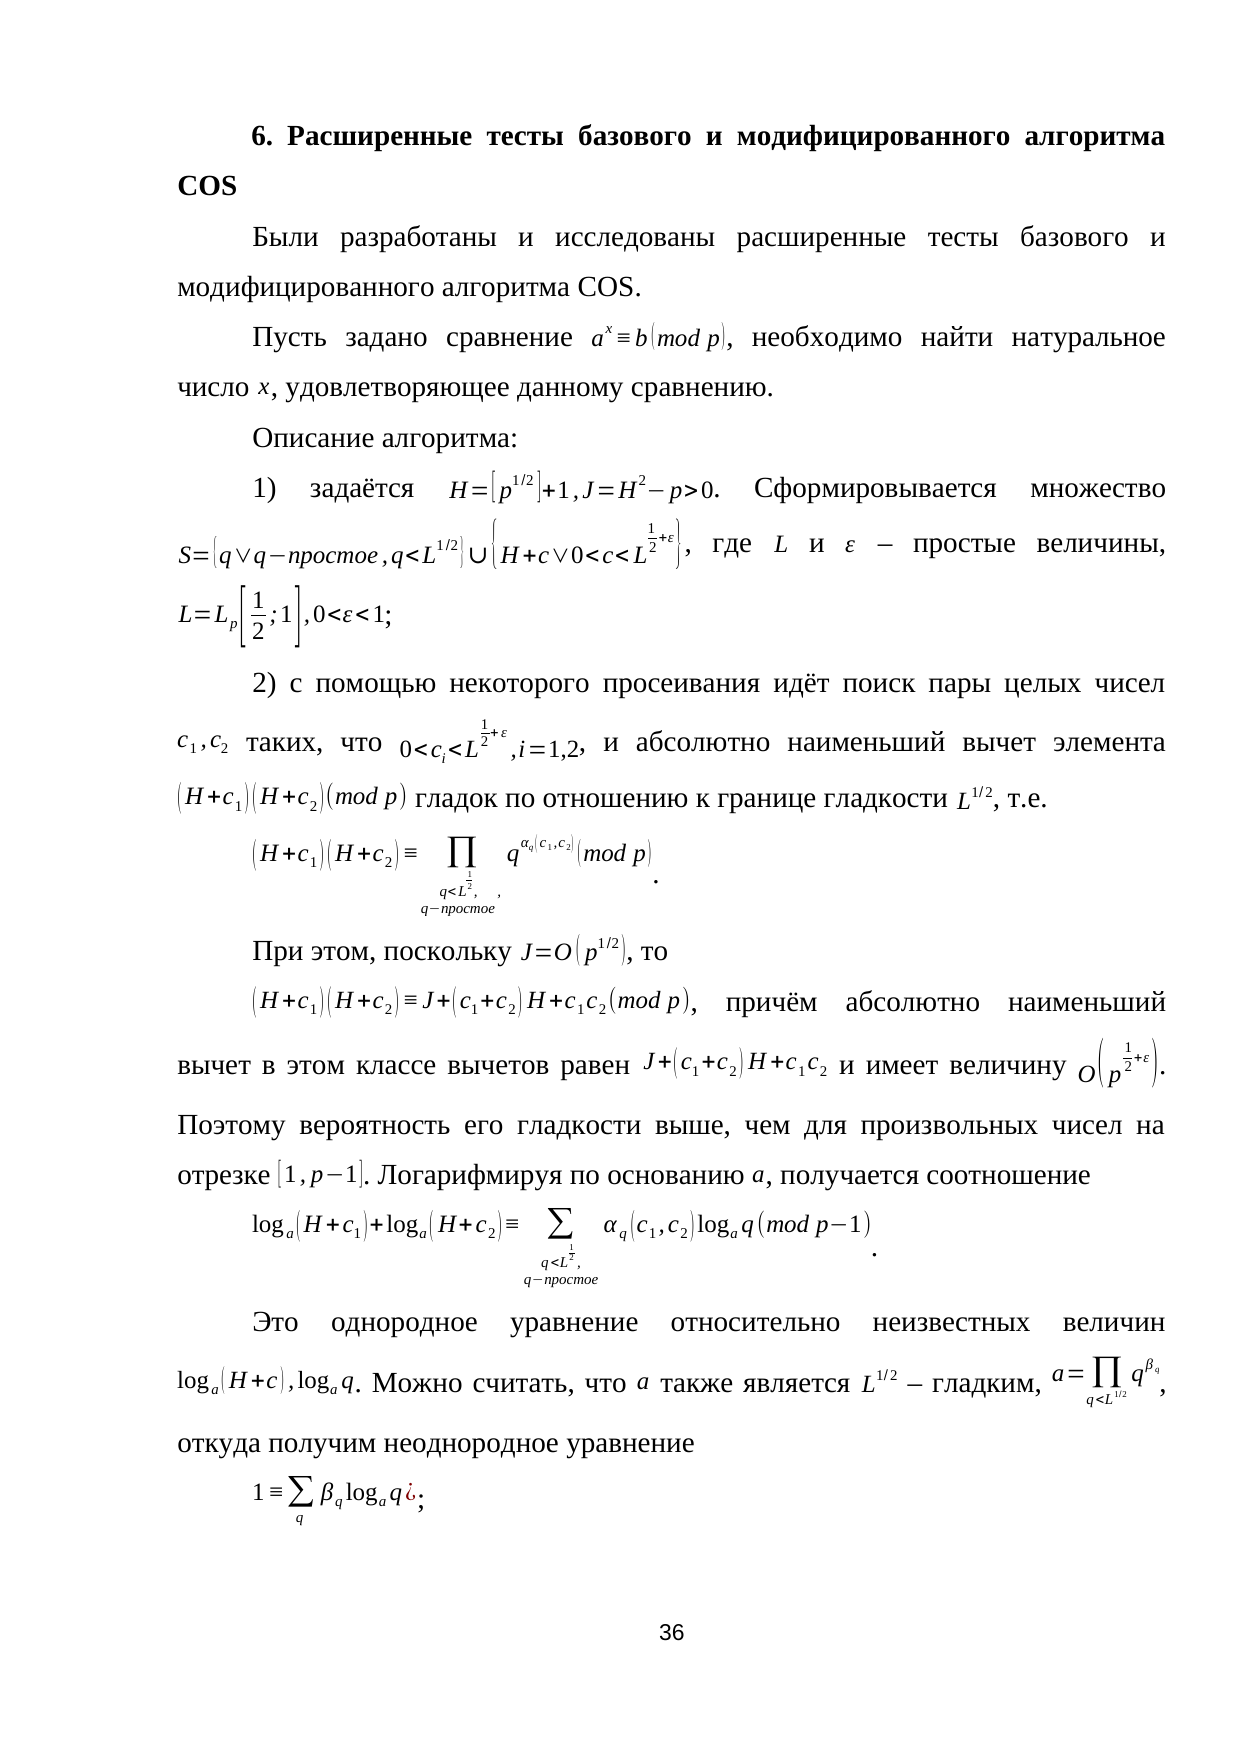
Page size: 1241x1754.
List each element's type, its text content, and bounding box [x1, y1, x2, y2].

text Пусть задано сравнение , необходимо найти натуральное число , удовлетворяющее данному сравнению. [177, 319, 1166, 403]
text Описание алгоритма: [177, 420, 1166, 453]
text , причём абсолютно наименьший вычет в этом классе вычетов равен и имеет величину . Поэтому вероятность его гладкости выше, чем для произвольных чисел на отрезке . Логарифмируя по основанию , получается соотношение [177, 984, 1166, 1191]
text ; [177, 1475, 1166, 1526]
text Были разработаны и исследованы расширенные тесты базового и модифицированного алгоритма COS. [177, 219, 1166, 302]
text 6. Расширенные тесты базового и модифицированного алгоритма COS [177, 118, 1166, 202]
text Это однородное уравнение относительно неизвестных величин . Можно считать, что также является – гладким, , откуда получим неоднородное уравнение [177, 1304, 1166, 1458]
text . [177, 833, 1166, 916]
text 2) с помощью некоторого просеивания идёт поиск пары целых чисел таких, что , и абсолютно наименьший вычет элемента гладок по отношению к границе гладкости , т.е. [177, 665, 1166, 817]
text . [177, 1208, 1166, 1288]
text При этом, поскольку , то [177, 933, 1166, 967]
text 1) задаётся . Сформировывается множество , где и – простые величины, ; [177, 470, 1166, 648]
